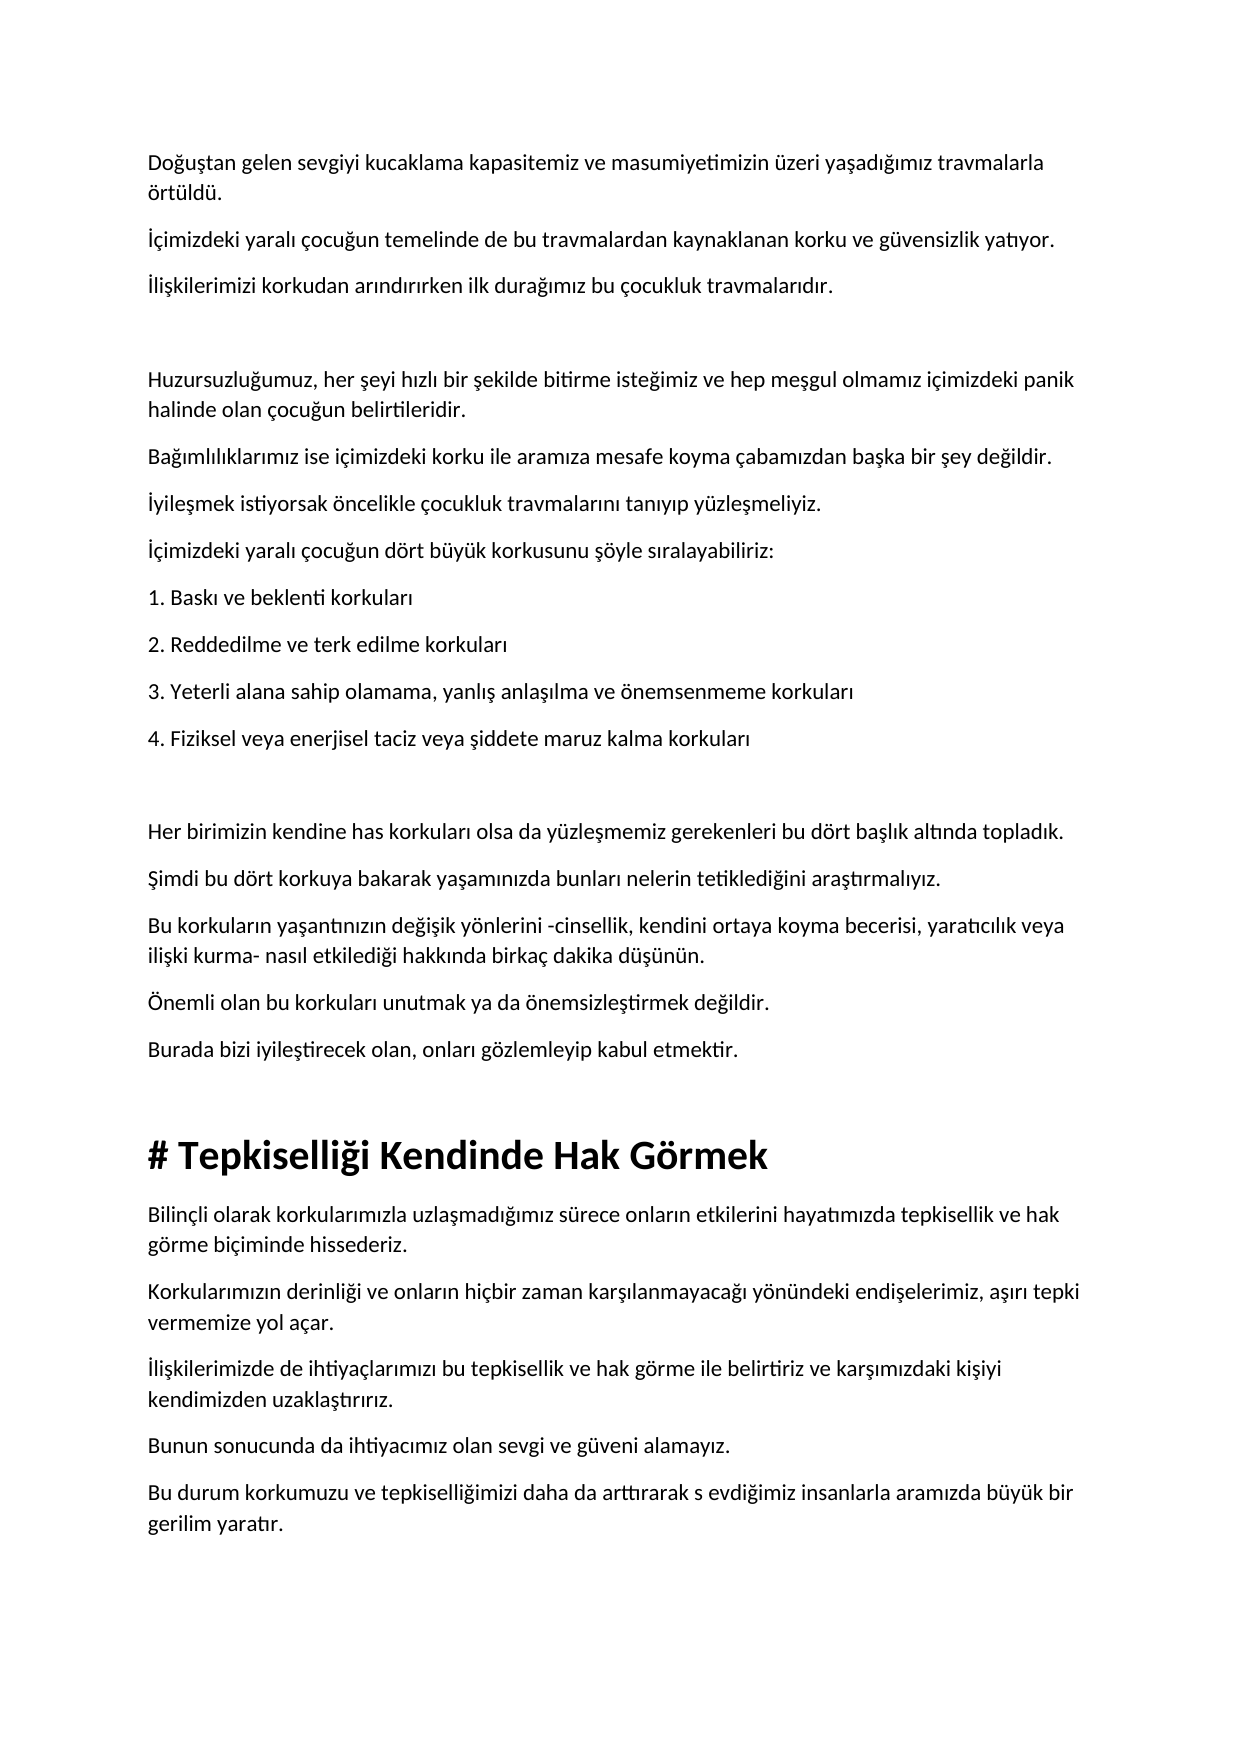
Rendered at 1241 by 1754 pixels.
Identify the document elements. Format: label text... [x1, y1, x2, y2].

text Huzursuzluğumuz, her şeyi hızlı bir şekilde bitirme isteğimiz ve hep meşgul olmamız içimizdeki panik halinde olan çocuğun belirtileridir. [148, 365, 1093, 423]
text 3. Yeterli alana sahip olamama, yanlış anlaşılma ve önemsenmeme korkuları [148, 677, 1093, 705]
text Önemli olan bu korkuları unutmak ya da önemsizleştirmek değildir. [148, 988, 1093, 1016]
text Burada bizi iyileştirecek olan, onları gözlemleyip kabul etmektir. [148, 1035, 1093, 1063]
text İçimizdeki yaralı çocuğun dört büyük korkusunu şöyle sıralayabiliriz: [148, 536, 1093, 564]
text İlişkilerimizi korkudan arındırırken ilk durağımız bu çocukluk travmalarıdır. [148, 272, 1093, 299]
text 4. Fiziksel veya enerjisel taciz veya şiddete maruz kalma korkuları [148, 724, 1093, 752]
text Şimdi bu dört korkuya bakarak yaşamınızda bunları nelerin tetiklediğini araştırmalıyız. [148, 864, 1093, 892]
text Bunun sonucunda da ihtiyacımız olan sevgi ve güveni alamayız. [148, 1432, 1093, 1460]
text Bağımlılıklarımız ise içimizdeki korku ile aramıza mesafe koyma çabamızdan başka bir şey değildir. [148, 442, 1093, 470]
text İlişkilerimizde de ihtiyaçlarımızı bu tepkisellik ve hak görme ile belirtiriz ve karşımızdaki kişiyi kendimizden uzaklaştırırız. [148, 1354, 1093, 1413]
text 2. Reddedilme ve terk edilme korkuları [148, 630, 1093, 658]
text # Tepkiselliği Kendinde Hak Görmek [148, 1129, 1093, 1180]
text Korkularımızın derinliği ve onların hiçbir zaman karşılanmayacağı yönündeki endişelerimiz, aşırı tepki vermemize yol açar. [148, 1277, 1093, 1336]
text Doğuştan gelen sevgiyi kucaklama kapasitemiz ve masumiyetimizin üzeri yaşadığımız travmalarla örtüldü. [148, 148, 1093, 206]
text Bilinçli olarak korkularımızla uzlaşmadığımız sürece onların etkilerini hayatımızda tepkisellik ve hak görme biçiminde hissederiz. [148, 1200, 1093, 1259]
text 1. Baskı ve beklenti korkuları [148, 583, 1093, 611]
text İyileşmek istiyorsak öncelikle çocukluk travmalarını tanıyıp yüzleşmeliyiz. [148, 489, 1093, 517]
text Her birimizin kendine has korkuları olsa da yüzleşmemiz gerekenleri bu dört başlık altında topladık. [148, 817, 1093, 845]
text Bu korkuların yaşantınızın değişik yönlerini -cinsellik, kendini ortaya koyma becerisi, yaratıcılık veya ilişki kurma- nasıl etkilediği hakkında birkaç dakika düşünün. [148, 911, 1093, 969]
text Bu durum korkumuzu ve tepkiselliğimizi daha da arttırarak s evdiğimiz insanlarla aramızda büyük bir gerilim yaratır. [148, 1478, 1093, 1537]
text İçimizdeki yaralı çocuğun temelinde de bu travmalardan kaynaklanan korku ve güvensizlik yatıyor. [148, 225, 1093, 253]
